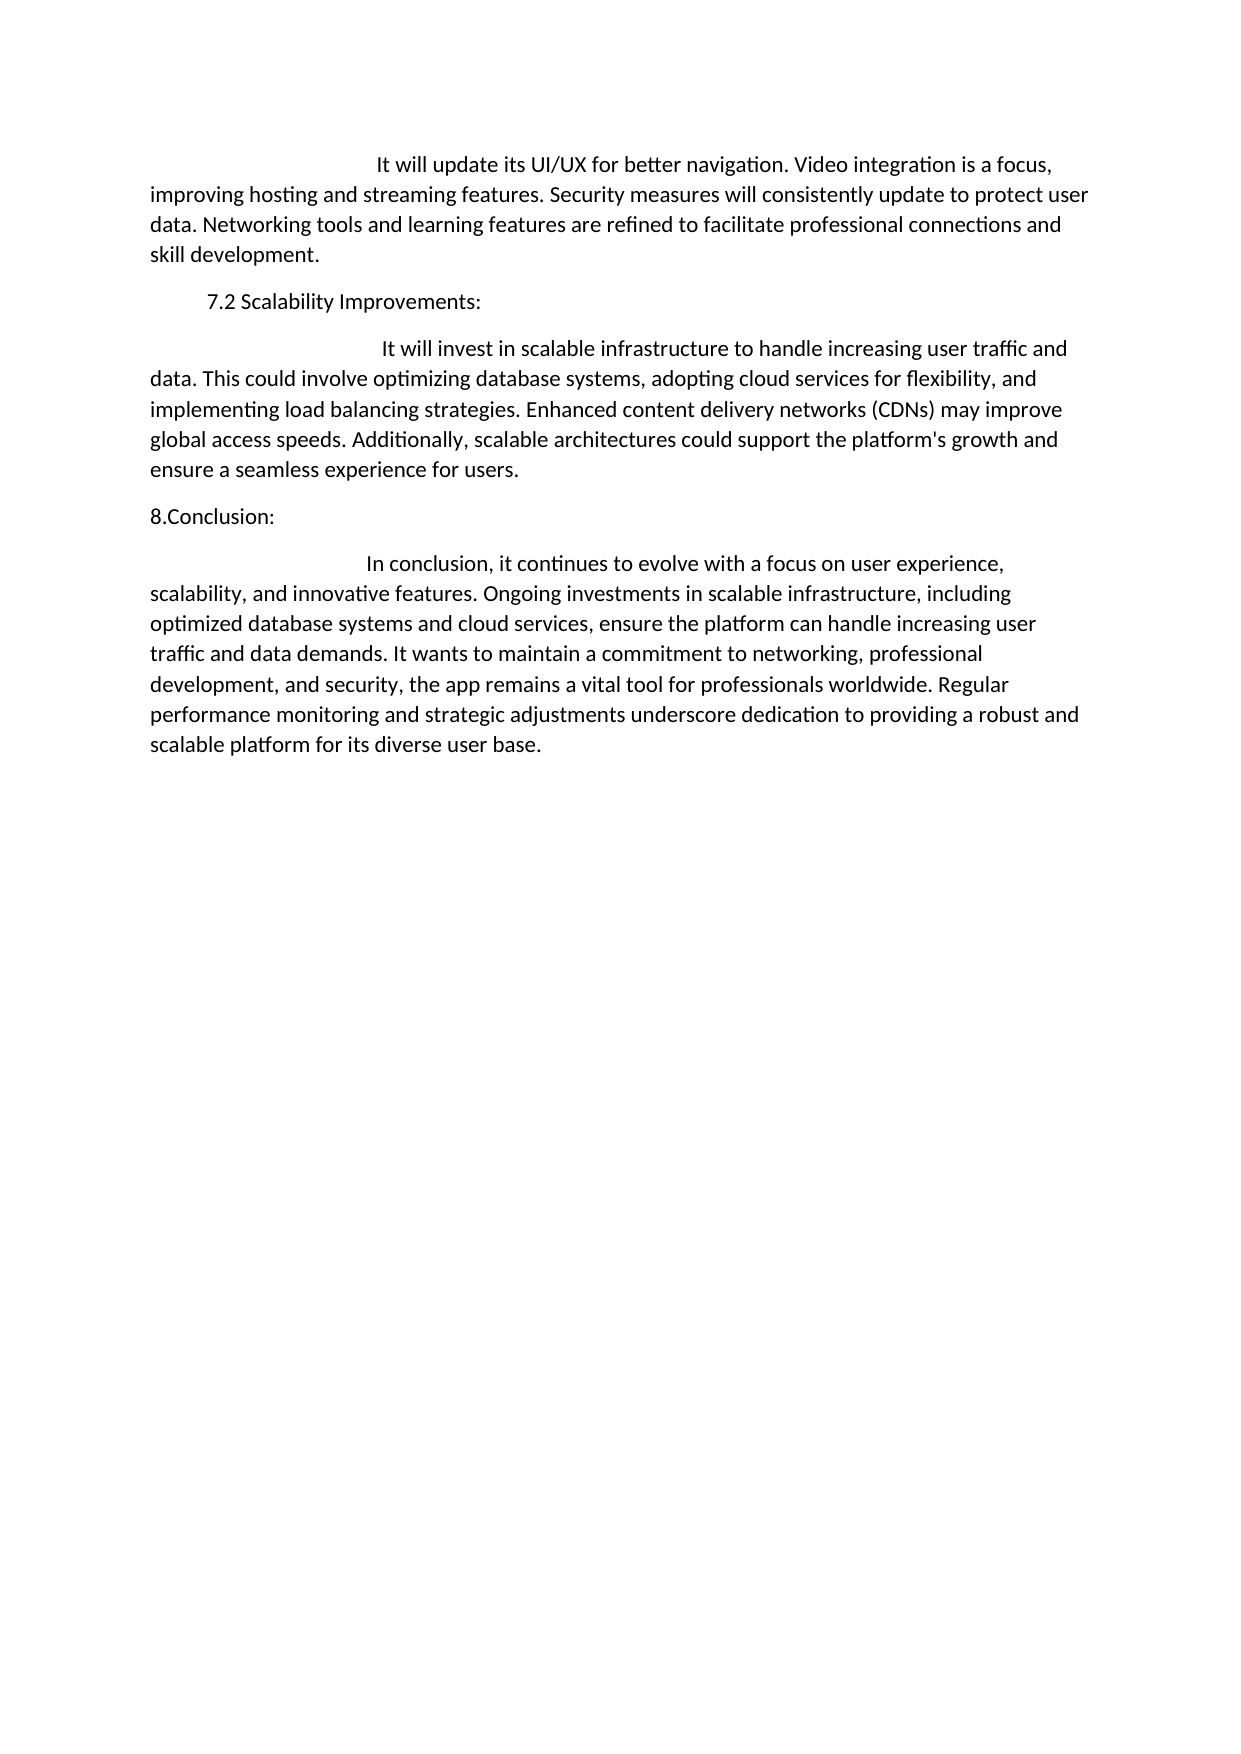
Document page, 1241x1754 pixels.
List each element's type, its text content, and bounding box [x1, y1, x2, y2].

text It will invest in scalable infrastructure to handle increasing user traffic and data. This could involve optimizing database systems, adopting cloud services for flexibility, and implementing load balancing strategies. Enhanced content delivery networks (CDNs) may improve global access speeds. Additionally, scalable architectures could support the platform's growth and ensure a seamless experience for users. [150, 334, 1090, 483]
text It will update its UI/UX for better navigation. Video integration is a focus, improving hosting and streaming features. Security measures will consistently update to protect user data. Networking tools and learning features are refined to facilitate professional connections and skill development. [150, 150, 1090, 269]
text In conclusion, it continues to evolve with a focus on user experience, scalability, and innovative features. Ongoing investments in scalable infrastructure, including optimized database systems and cloud services, ensure the platform can handle increasing user traffic and data demands. It wants to maintain a commitment to networking, professional development, and security, the app remains a vital tool for professionals worldwide. Regular performance monitoring and strategic adjustments underscore dedication to providing a robust and scalable platform for its diverse user base. [150, 549, 1090, 758]
text 7.2 Scalability Improvements: [150, 287, 1090, 316]
text 8.Conclusion: [150, 502, 1090, 530]
